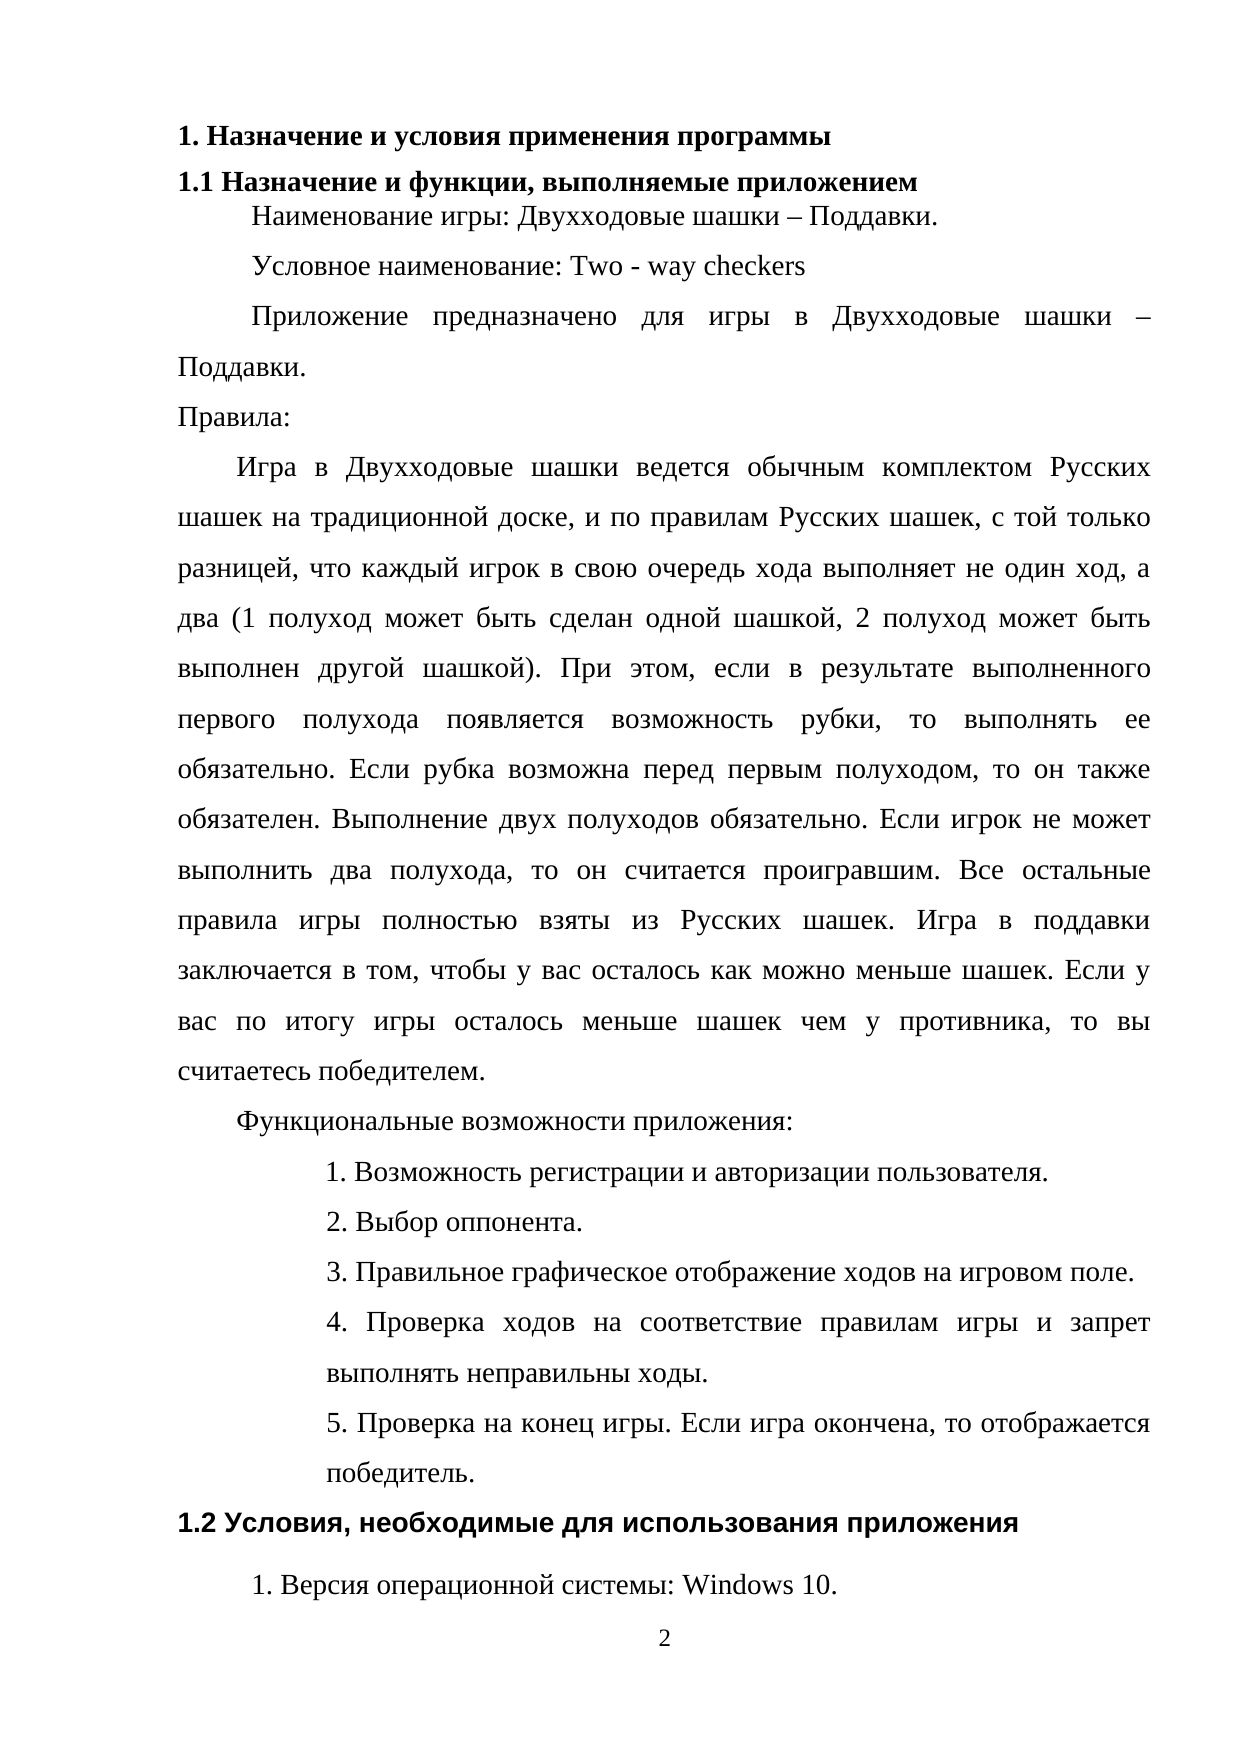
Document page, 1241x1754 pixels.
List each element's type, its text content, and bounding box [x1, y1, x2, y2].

text 1.2 Условия, необходимые для использования приложения [177, 1506, 1152, 1538]
text 1. Версия операционной системы: Windows 10. [251, 1567, 1152, 1600]
text 1. Возможность регистрации и авторизации пользователя. [251, 1154, 1152, 1187]
text Функциональные возможности приложения: [177, 1103, 1152, 1137]
text 3. Правильное графическое отображение ходов на игровом поле. [326, 1254, 1152, 1288]
text 5. Проверка на конец игры. Если игра окончена, то отображается победитель. [326, 1405, 1152, 1489]
text Игра в Двухходовые шашки ведется обычным комплектом Русских шашек на традиционной доске, и по правилам Русских шашек, с той только разницей, что каждый игрок в свою очередь хода выполняет не один ход, а два (1 полуход может быть сделан одной шашкой, 2 полуход может быть выполнен другой шашкой). При этом, если в результате выполненного первого полухода появляется возможность рубки, то выполнять ее обязательно. Если рубка возможна перед первым полуходом, то он также обязателен. Выполнение двух полуходов обязательно. Если игрок не может выполнить два полухода, то он считается проигравшим. Все остальные правила игры полностью взяты из Русских шашек. Игра в поддавки заключается в том, чтобы у вас осталось как можно меньше шашек. Если у вас по итогу игры осталось меньше шашек чем у противника, то вы считаетесь победителем. [177, 449, 1152, 1087]
text 4. Проверка ходов на соответствие правилам игры и запрет выполнять неправильны ходы. [326, 1304, 1152, 1388]
text Приложение предназначено для игры в Двухходовые шашки – Поддавки. [177, 298, 1152, 382]
text 2. Выбор оппонента. [326, 1204, 1152, 1237]
text Правила: [177, 399, 1152, 432]
text 1.1 Назначение и функции, выполняемые приложением [177, 164, 1152, 198]
text Условное наименование: Two - way checkers [177, 248, 1152, 282]
text 1. Назначение и условия применения программы [177, 118, 1152, 152]
text Наименование игры: Двухходовые шашки – Поддавки. [177, 198, 1152, 231]
